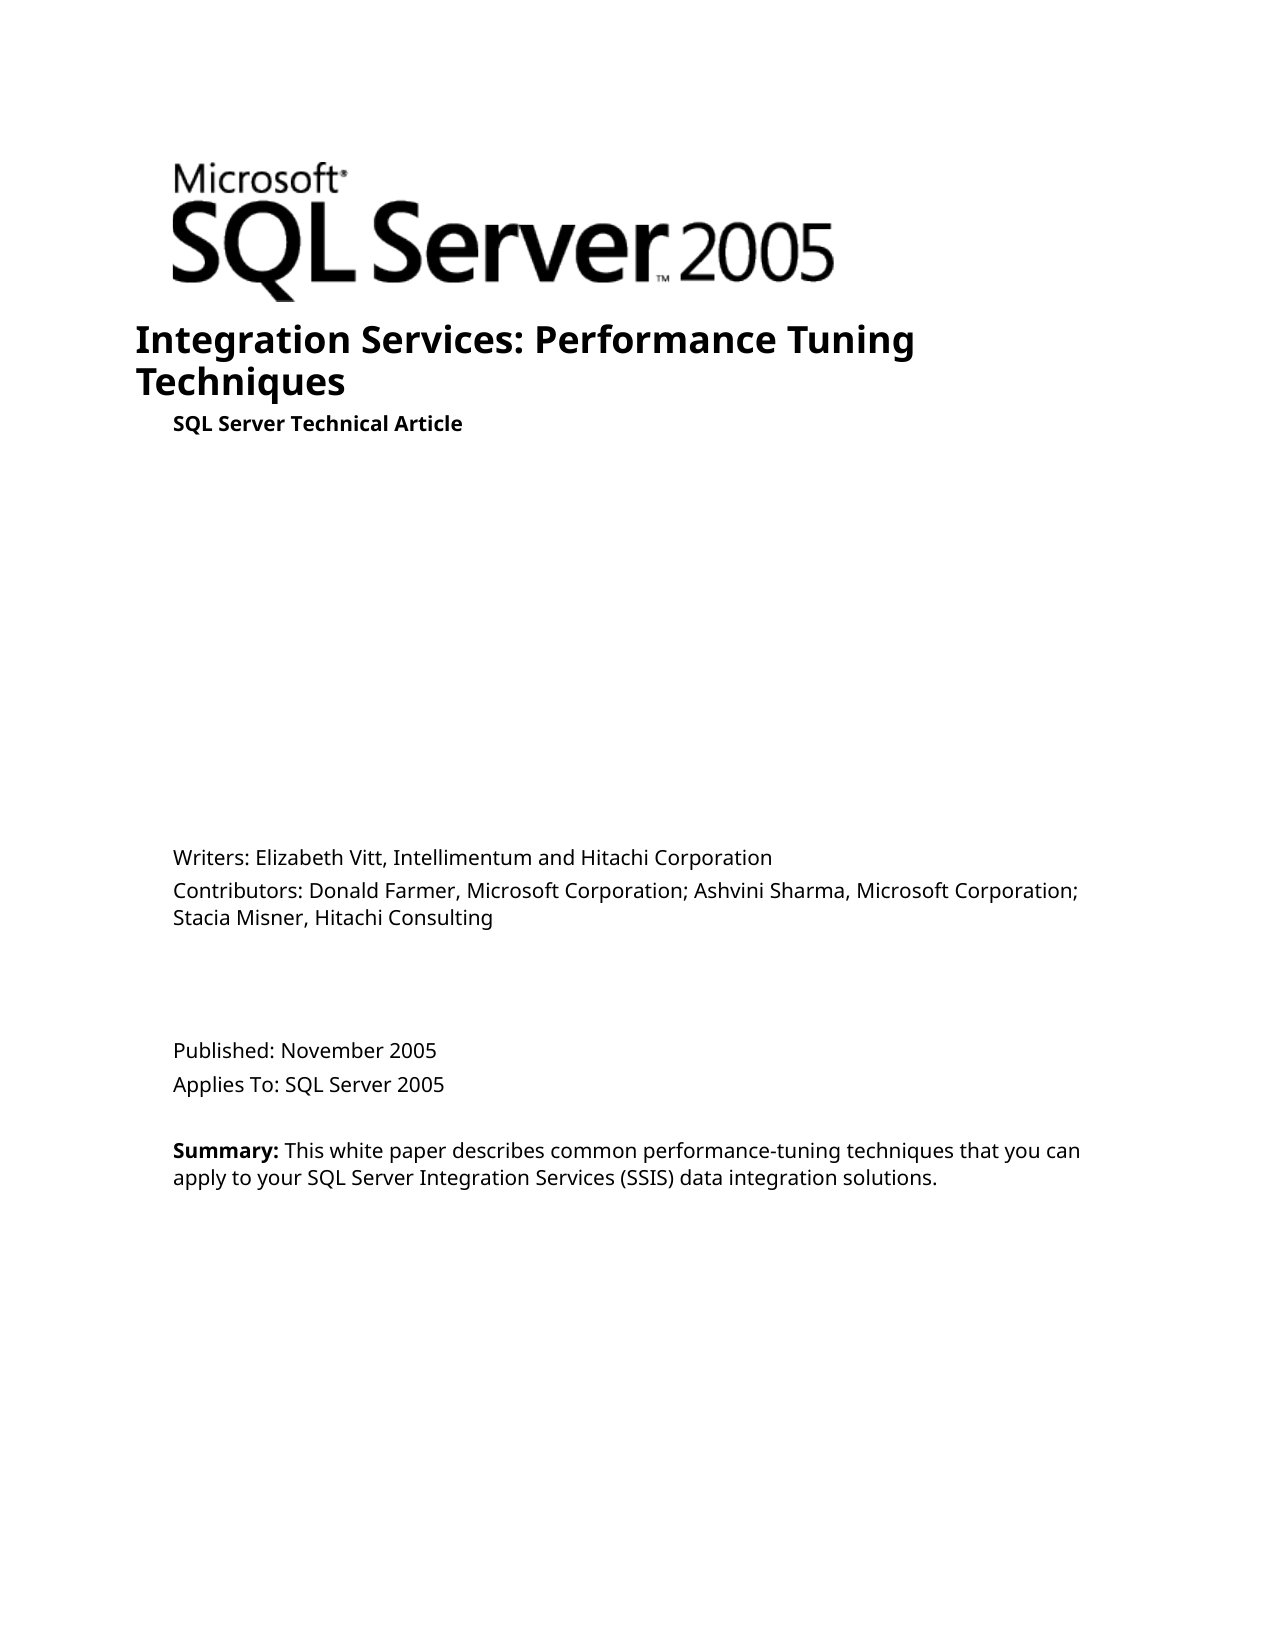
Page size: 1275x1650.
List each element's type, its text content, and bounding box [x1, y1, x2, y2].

text SQL Server Technical Article [173, 410, 1102, 437]
subtitle Integration Services: Performance Tuning Techniques [135, 320, 1102, 404]
text Summary: This white paper describes common performance-tuning techniques that you can apply to your SQL Server Integration Services (SSIS) data integration solutions. [173, 1137, 1102, 1191]
picture [172, 162, 834, 302]
text Contributors: , Microsoft Corporation; Ashvini Sharma, Microsoft Corporation; Stacia Misner, Consulting [173, 877, 1102, 931]
text Published: November 2005 [173, 1037, 1102, 1064]
text Writers: , Intellimentum and Hitachi Corporation [173, 843, 1102, 870]
text Applies To: SQL Server 2005 [173, 1070, 1102, 1097]
